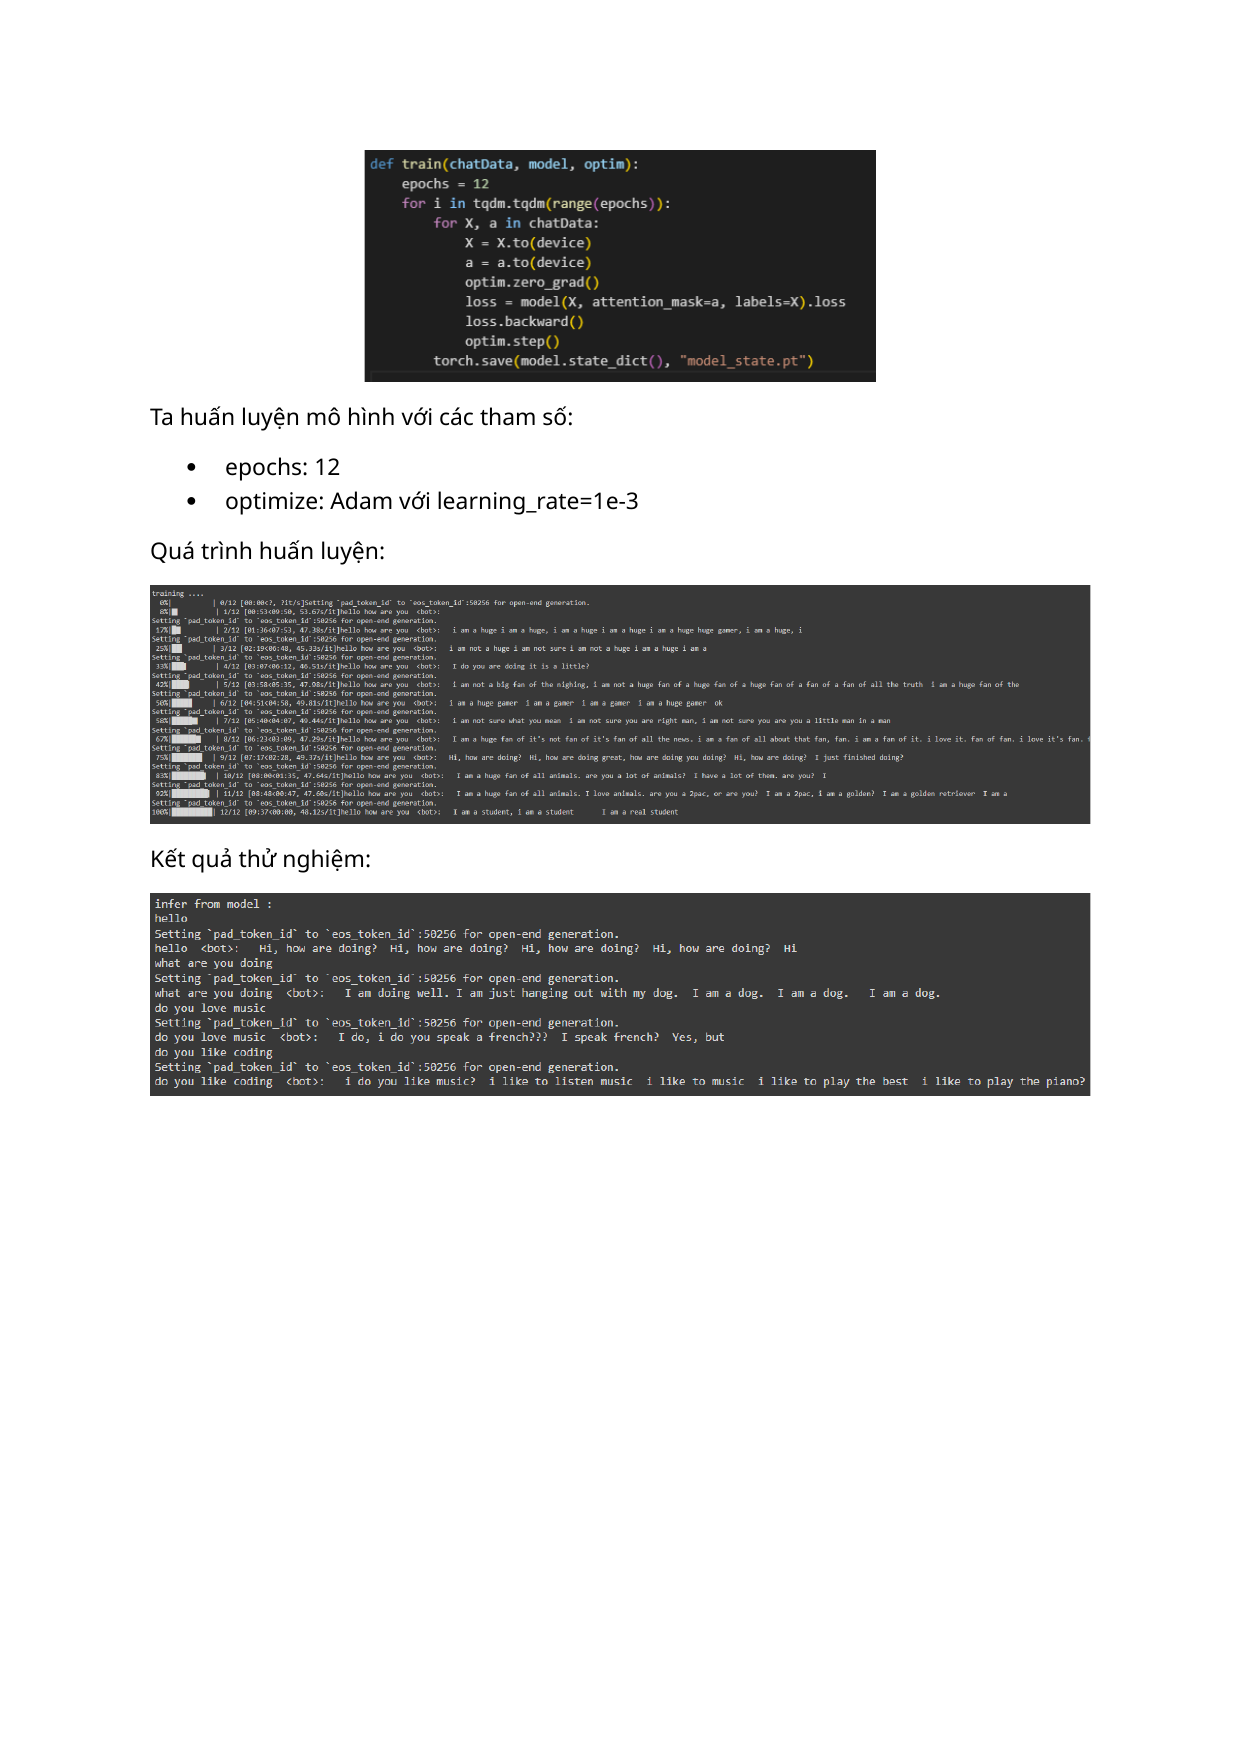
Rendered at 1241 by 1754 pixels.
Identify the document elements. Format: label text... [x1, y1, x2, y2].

list optimize: Adam với learning_rate=1e-3 [187, 485, 1090, 516]
text Quá trình huấn luyện: [150, 535, 1090, 566]
text Ta huấn luyện mô hình với các tham số: [150, 401, 1090, 432]
picture [150, 585, 1091, 824]
picture [364, 150, 876, 382]
picture [150, 893, 1091, 1096]
text Kết quả thử nghiệm: [150, 843, 1090, 874]
list epochs: 12 [187, 451, 1090, 482]
